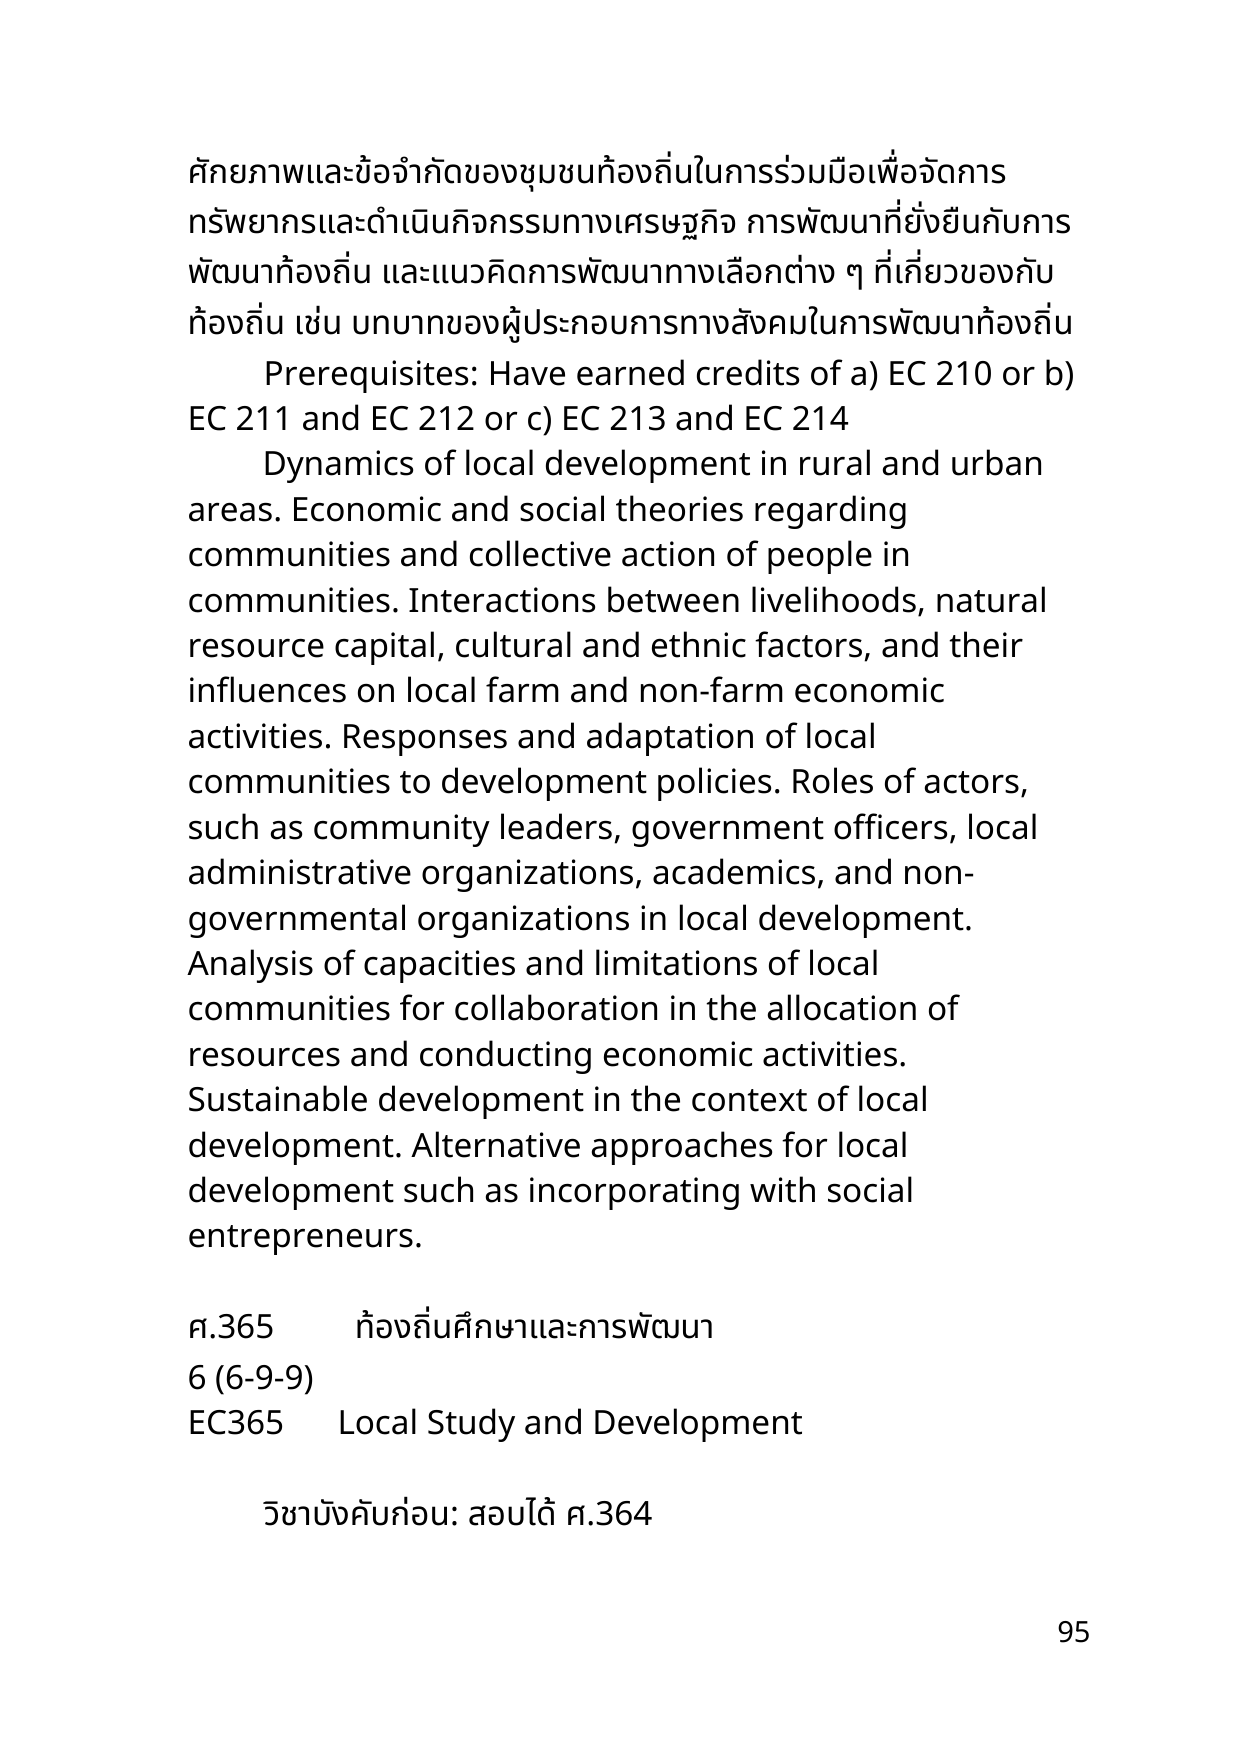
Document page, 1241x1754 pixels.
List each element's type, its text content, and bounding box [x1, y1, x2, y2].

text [187, 148, 1090, 349]
text Prerequisites: a) EC 210 or b) EC 211 and EC 212 or c) EC 213 and EC 214 [187, 349, 1090, 440]
text ศ.365 ท้องถิ่นศึกษาและการพัฒนา 6 [187, 1303, 1090, 1399]
text EC365 Local Study and Development [187, 1399, 1090, 1490]
text วิชาบังคับก่อน: สอบได้ ศ.364 [187, 1490, 1090, 1541]
text Dynamics of local development in rural and urban areas. Economic and social theories regarding communities and collective action of people in communities. Interactions between livelihoods, natural resource capital, cultural and ethnic factors, and their influences on local farm and non-farm economic activities. Responses and adaptation of local communities to development policies. Roles of actors, such as community leaders, government officers, local administrative organizations, academics, and non-governmental organizations in local development. Analysis of capacities and limitations of local communities for collaboration in the allocation of resources and conducting economic activities. Sustainable development in the context of local development. Alternative approaches for local development such as incorporating with social entrepreneurs. [187, 440, 1077, 1258]
